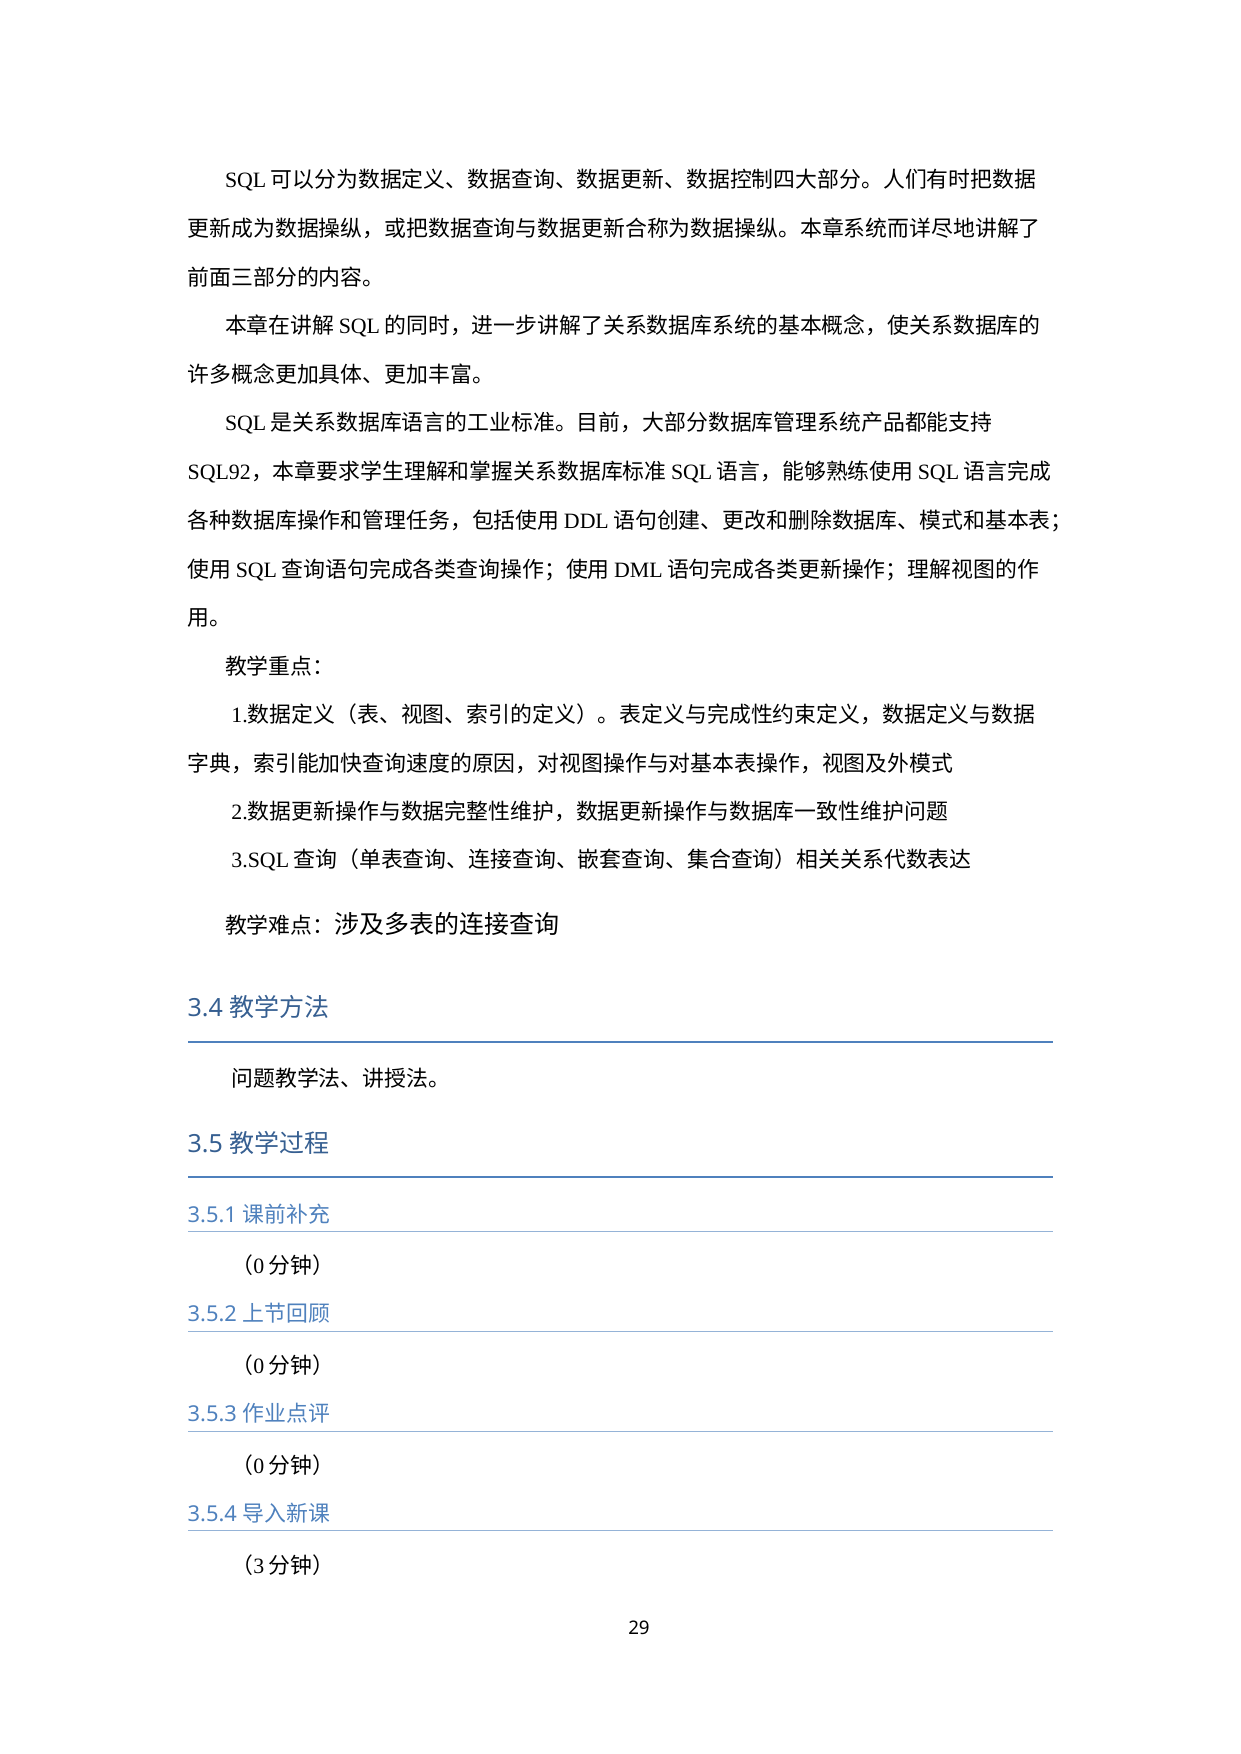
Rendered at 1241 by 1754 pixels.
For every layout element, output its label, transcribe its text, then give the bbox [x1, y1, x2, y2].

subtitle 3.5.2 上节回顾 [187, 1296, 1053, 1332]
text SQL是关系数据库语言的工业标准。目前，大部分数据库管理系统产品都能支持SQL92，本章要求学生理解和掌握关系数据库标准SQL语言，能够熟练使用SQL语言完成各种数据库操作和管理任务，包括使用DDL语句创建、更改和删除数据库、模式和基本表；使用SQL查询语句完成各类查询操作；使用DML语句完成各类更新操作；理解视图的作用。 [187, 405, 1053, 632]
text （0分钟） [187, 1248, 1053, 1280]
text 问题教学法、讲授法。 [187, 1061, 1053, 1093]
subtitle 3.5.3 作业点评 [187, 1396, 1053, 1432]
text （0分钟） [187, 1348, 1053, 1380]
text （0分钟） [187, 1447, 1053, 1480]
subtitle 3.5.4 导入新课 [187, 1496, 1053, 1531]
text 1.数据定义（表、视图、索引的定义）。表定义与完成性约束定义，数据定义与数据字典，索引能加快查询速度的原因，对视图操作与对基本表操作，视图及外模式 [187, 697, 1053, 778]
subtitle 3.5.1 课前补充 [187, 1196, 1053, 1232]
text SQL可以分为数据定义、数据查询、数据更新、数据控制四大部分。人们有时把数据更新成为数据操纵，或把数据查询与数据更新合称为数据操纵。本章系统而详尽地讲解了前面三部分的内容。 [187, 162, 1053, 292]
text 本章在讲解SQL的同时，进一步讲解了关系数据库系统的基本概念，使关系数据库的许多概念更加具体、更加丰富。 [187, 308, 1053, 389]
subtitle 3.5 教学过程 [187, 1109, 1053, 1178]
text 2.数据更新操作与数据完整性维护，数据更新操作与数据库一致性维护问题 [187, 794, 1053, 826]
text （3分钟） [187, 1547, 1053, 1580]
text 教学难点：涉及多表的连接查询 [187, 890, 1053, 955]
text 3.SQL查询（单表查询、连接查询、嵌套查询、集合查询）相关关系代数表达 [187, 842, 1053, 874]
text 教学重点： [187, 648, 1053, 681]
subtitle 3.4 教学方法 [187, 973, 1053, 1043]
